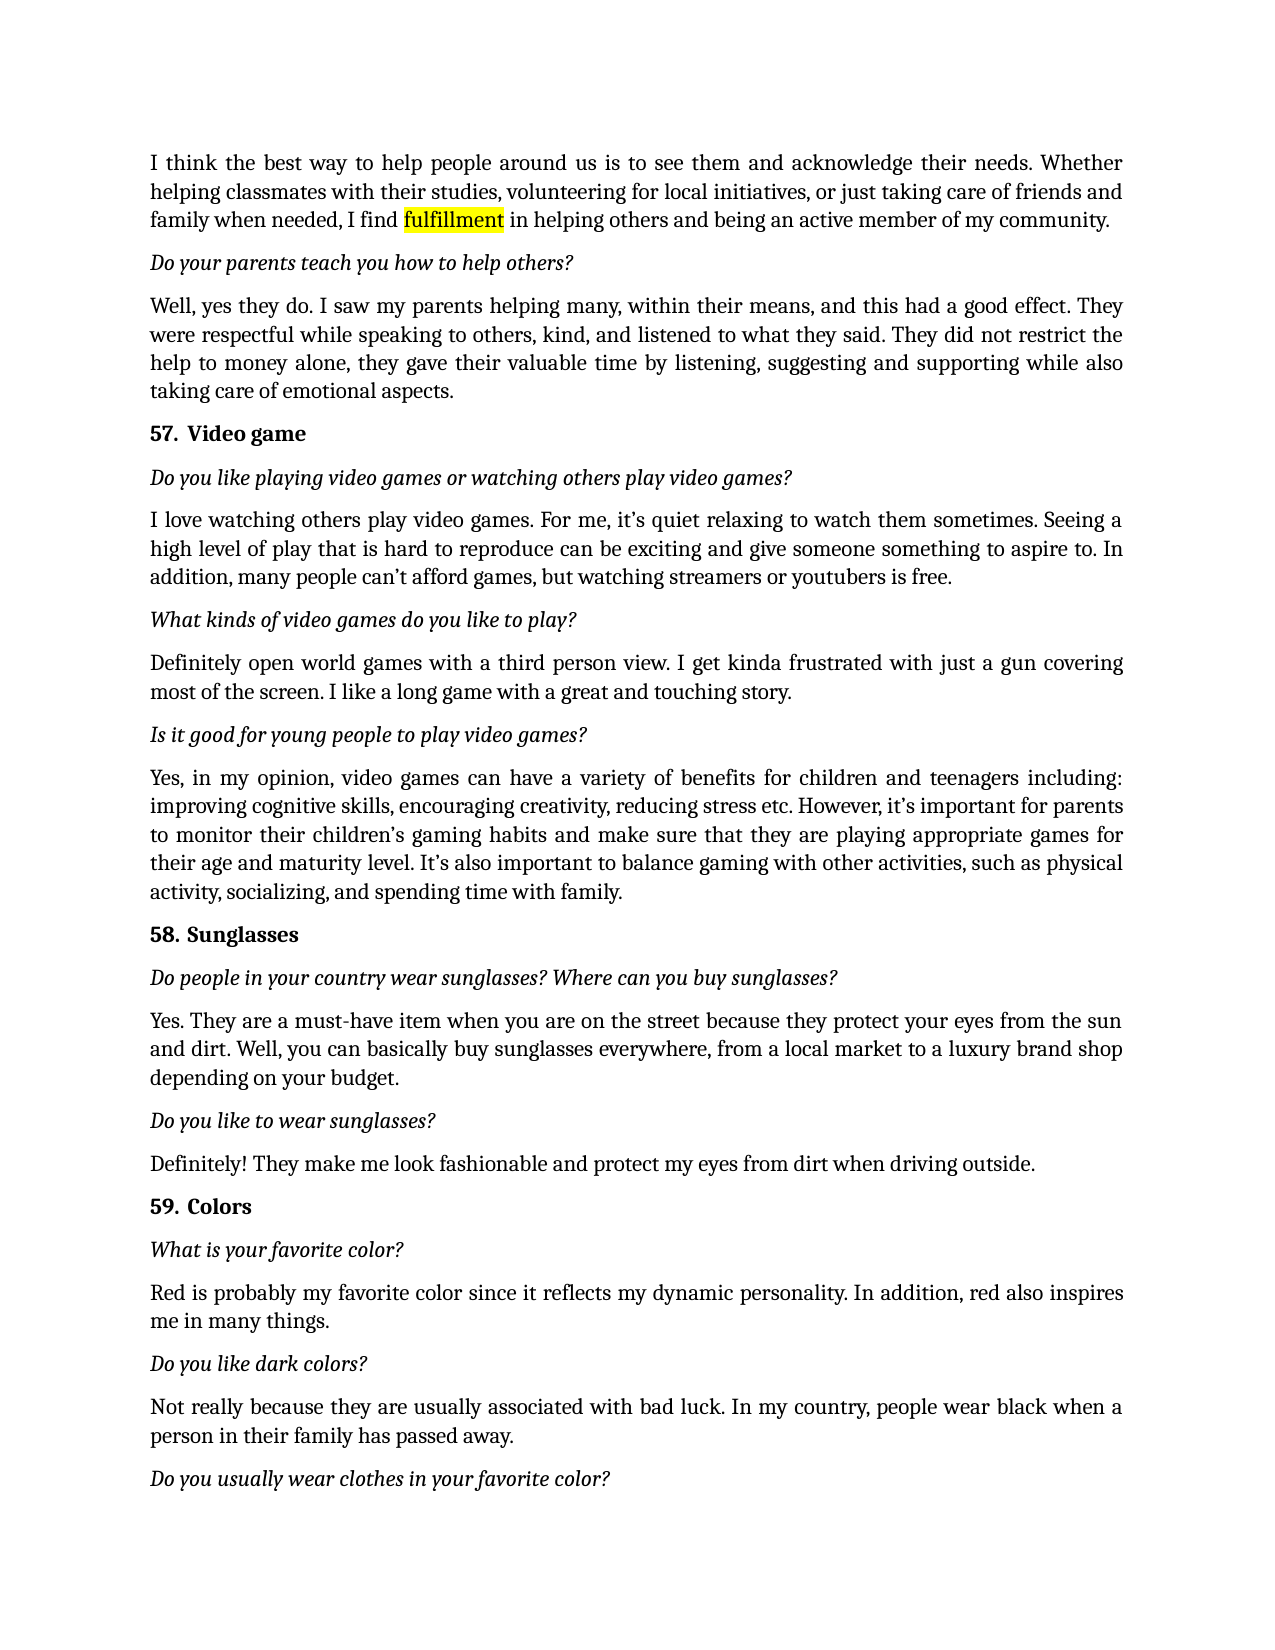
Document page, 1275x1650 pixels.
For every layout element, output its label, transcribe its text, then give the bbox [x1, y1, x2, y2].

text Definitely open world games with a third person view. I get kinda frustrated with just a gun covering most of the screen. I like a long game with a great and touching story. [150, 650, 1125, 705]
text Not really because they are usually associated with bad luck. In my country, people wear black when a person in their family has passed away. [150, 1394, 1125, 1449]
text I love watching others play video games. For me, it’s quiet relaxing to watch them sometimes. Seeing a high level of play that is hard to reproduce can be exciting and give someone something to aspire to. In addition, many people can’t afford games, but watching streamers or youtubers is free. [150, 507, 1125, 591]
text Yes, in my opinion, video games can have a variety of benefits for children and teenagers including: improving cognitive skills, encouraging creativity, reducing stress etc. However, it’s important for parents to monitor their children’s gaming habits and make sure that they are playing appropriate games for their age and maturity level. It’s also important to balance gaming with other activities, such as physical activity, socializing, and spending time with family. [150, 765, 1125, 905]
text Do you like dark colors? [150, 1351, 1125, 1377]
text Do you like playing video games or watching others play video games? [150, 464, 1125, 491]
text Do people in your country wear sunglasses? Where can you buy sunglasses? [150, 964, 1125, 991]
text Do you usually wear clothes in your favorite color? [150, 1465, 1125, 1492]
text Well, yes they do. I saw my parents helping many, within their means, and this had a good effect. They were respectful while speaking to others, kind, and listened to what they said. They did not restrict the help to money alone, they gave their valuable time by listening, suggesting and supporting while also taking care of emotional aspects. [150, 293, 1125, 404]
text Red is probably my favorite color since it reflects my dynamic personality. In addition, red also inspires me in many things. [150, 1279, 1125, 1334]
text Do your parents teach you how to help others? [150, 250, 1125, 276]
text What is your favorite color? [150, 1236, 1125, 1263]
text Is it good for young people to play video games? [150, 722, 1125, 748]
text Do you like to wear sunglasses? [150, 1107, 1125, 1134]
text Definitely! They make me look fashionable and protect my eyes from dirt when driving outside. [150, 1150, 1125, 1177]
text Yes. They are a must-have item when you are on the street because they protect your eyes from the sun and dirt. Well, you can basically buy sunglasses everywhere, from a local market to a luxury brand shop depending on your budget. [150, 1007, 1125, 1091]
list Video game [150, 421, 1125, 448]
list Sunglasses [150, 921, 1125, 948]
text I think the best way to help people around us is to see them and acknowledge their needs. Whether helping classmates with their studies, volunteering for local initiatives, or just taking care of friends and family when needed, I find fulfillment in helping others and being an active member of my community. [150, 150, 1125, 233]
list Colors [150, 1193, 1125, 1220]
text What kinds of video games do you like to play? [150, 607, 1125, 633]
